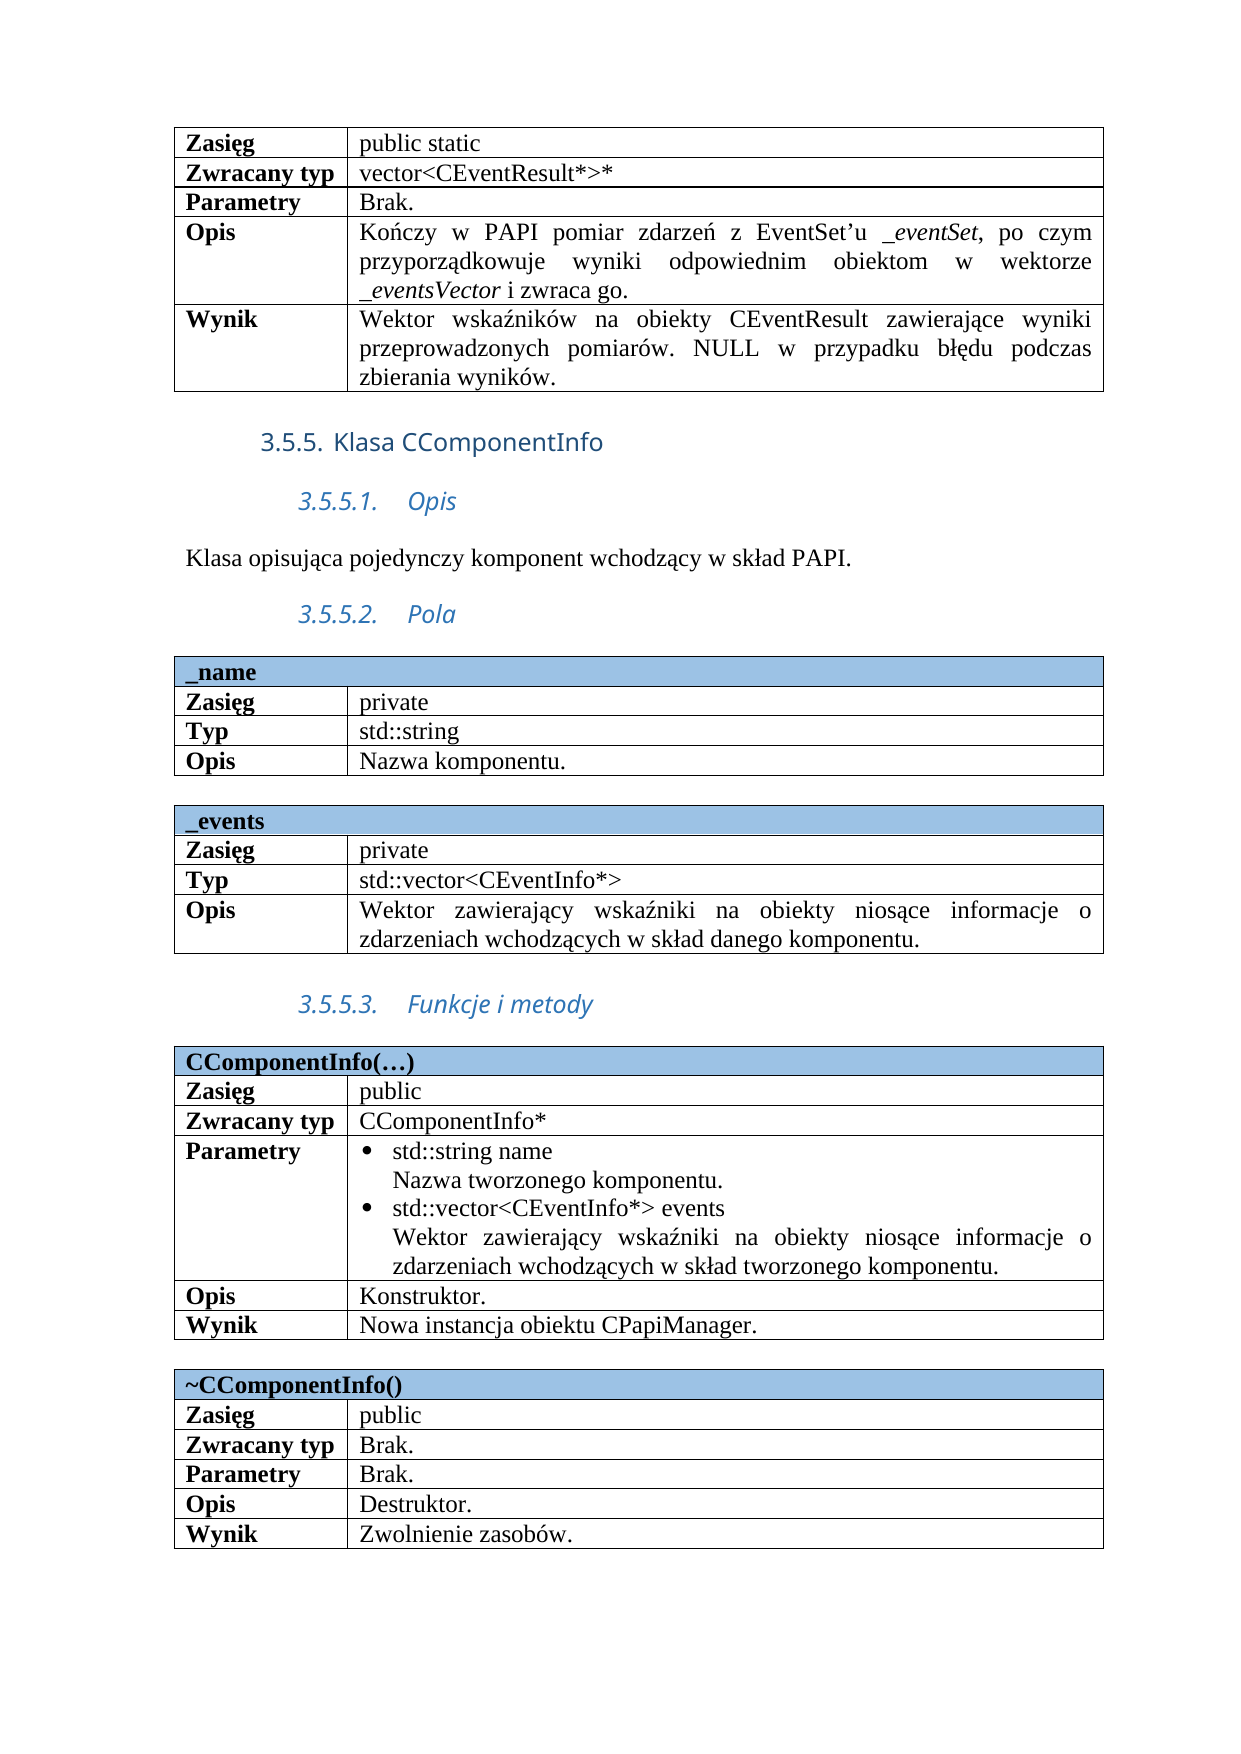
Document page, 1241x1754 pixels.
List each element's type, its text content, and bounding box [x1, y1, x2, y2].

table_cell Destruktor. [348, 1489, 1103, 1518]
table_cell Opis [175, 217, 347, 303]
subtitle Funkcje i metody [298, 987, 1092, 1021]
table_cell Opis [175, 1489, 347, 1518]
table_cell private [348, 687, 1103, 715]
table_cell CComponentInfo* [348, 1106, 1103, 1135]
table_cell Zasięg [175, 1400, 347, 1429]
table_cell Zwracany typ [175, 1106, 347, 1135]
table_cell Brak. [348, 188, 1103, 216]
table_cell Parametry [175, 1460, 347, 1488]
subtitle Pola [298, 597, 1092, 631]
table_cell Zwracany typ [175, 158, 347, 186]
table_cell Nowa instancja obiektu CPapiManager. [348, 1311, 1103, 1339]
table_cell Zasięg [175, 687, 347, 715]
table_cell Typ [175, 716, 347, 745]
table_cell private [348, 836, 1103, 864]
table_cell Zasięg [175, 128, 347, 157]
table_cell Zwolnienie zasobów. [348, 1519, 1103, 1548]
table_cell public [348, 1076, 1103, 1105]
table_cell std::string name Nazwa tworzonego komponentu. std::vector<CEventInfo*> events Wektor zawierający wskaźniki na obiekty niosące informacje o zdarzeniach wchodzących w skład tworzonego komponentu. [348, 1136, 1103, 1280]
table_cell public static [348, 128, 1103, 157]
table_cell Wektor wskaźników na obiekty CEventResult zawierające wyniki przeprowadzonych pomiarów. NULL w przypadku błędu podczas zbierania wyników. [348, 305, 1103, 391]
table_cell public [348, 1400, 1103, 1429]
table_cell Wynik [175, 1519, 347, 1548]
table_cell Parametry [175, 1136, 347, 1280]
subtitle Opis [298, 484, 1092, 518]
table_cell Nazwa komponentu. [348, 746, 1103, 775]
table_cell Opis [175, 895, 347, 953]
text Klasa opisująca pojedynczy komponent wchodzący w skład PAPI. [185, 543, 1092, 572]
table_cell Zasięg [175, 1076, 347, 1105]
table_header CComponentInfo(…) [175, 1047, 1103, 1075]
table_cell Parametry [175, 188, 347, 216]
table_cell Zasięg [175, 836, 347, 864]
table_cell Wynik [175, 305, 347, 391]
subtitle Klasa CComponentInfo [260, 425, 1092, 459]
table_header _events [175, 806, 1103, 834]
table_cell Opis [175, 746, 347, 775]
table_header _name [175, 657, 1103, 686]
table_cell Brak. [348, 1430, 1103, 1458]
table_cell Konstruktor. [348, 1281, 1103, 1309]
table_header ~CComponentInfo() [175, 1370, 1103, 1399]
table_cell Zwracany typ [175, 1430, 347, 1458]
table_cell Typ [175, 865, 347, 894]
table_cell vector<CEventResult*>* [348, 158, 1103, 186]
table_cell Kończy w PAPI pomiar zdarzeń z EventSet’u _eventSet, po czym przyporządkowuje wyniki odpowiednim obiektom w wektorze _eventsVector i zwraca go. [348, 217, 1103, 303]
table_cell Wektor zawierający wskaźniki na obiekty niosące informacje o zdarzeniach wchodzących w skład danego komponentu. [348, 895, 1103, 953]
table_cell Opis [175, 1281, 347, 1309]
table_cell std::string [348, 716, 1103, 745]
table_cell std::vector<CEventInfo*> [348, 865, 1103, 894]
table_cell Brak. [348, 1460, 1103, 1488]
table_cell Wynik [175, 1311, 347, 1339]
